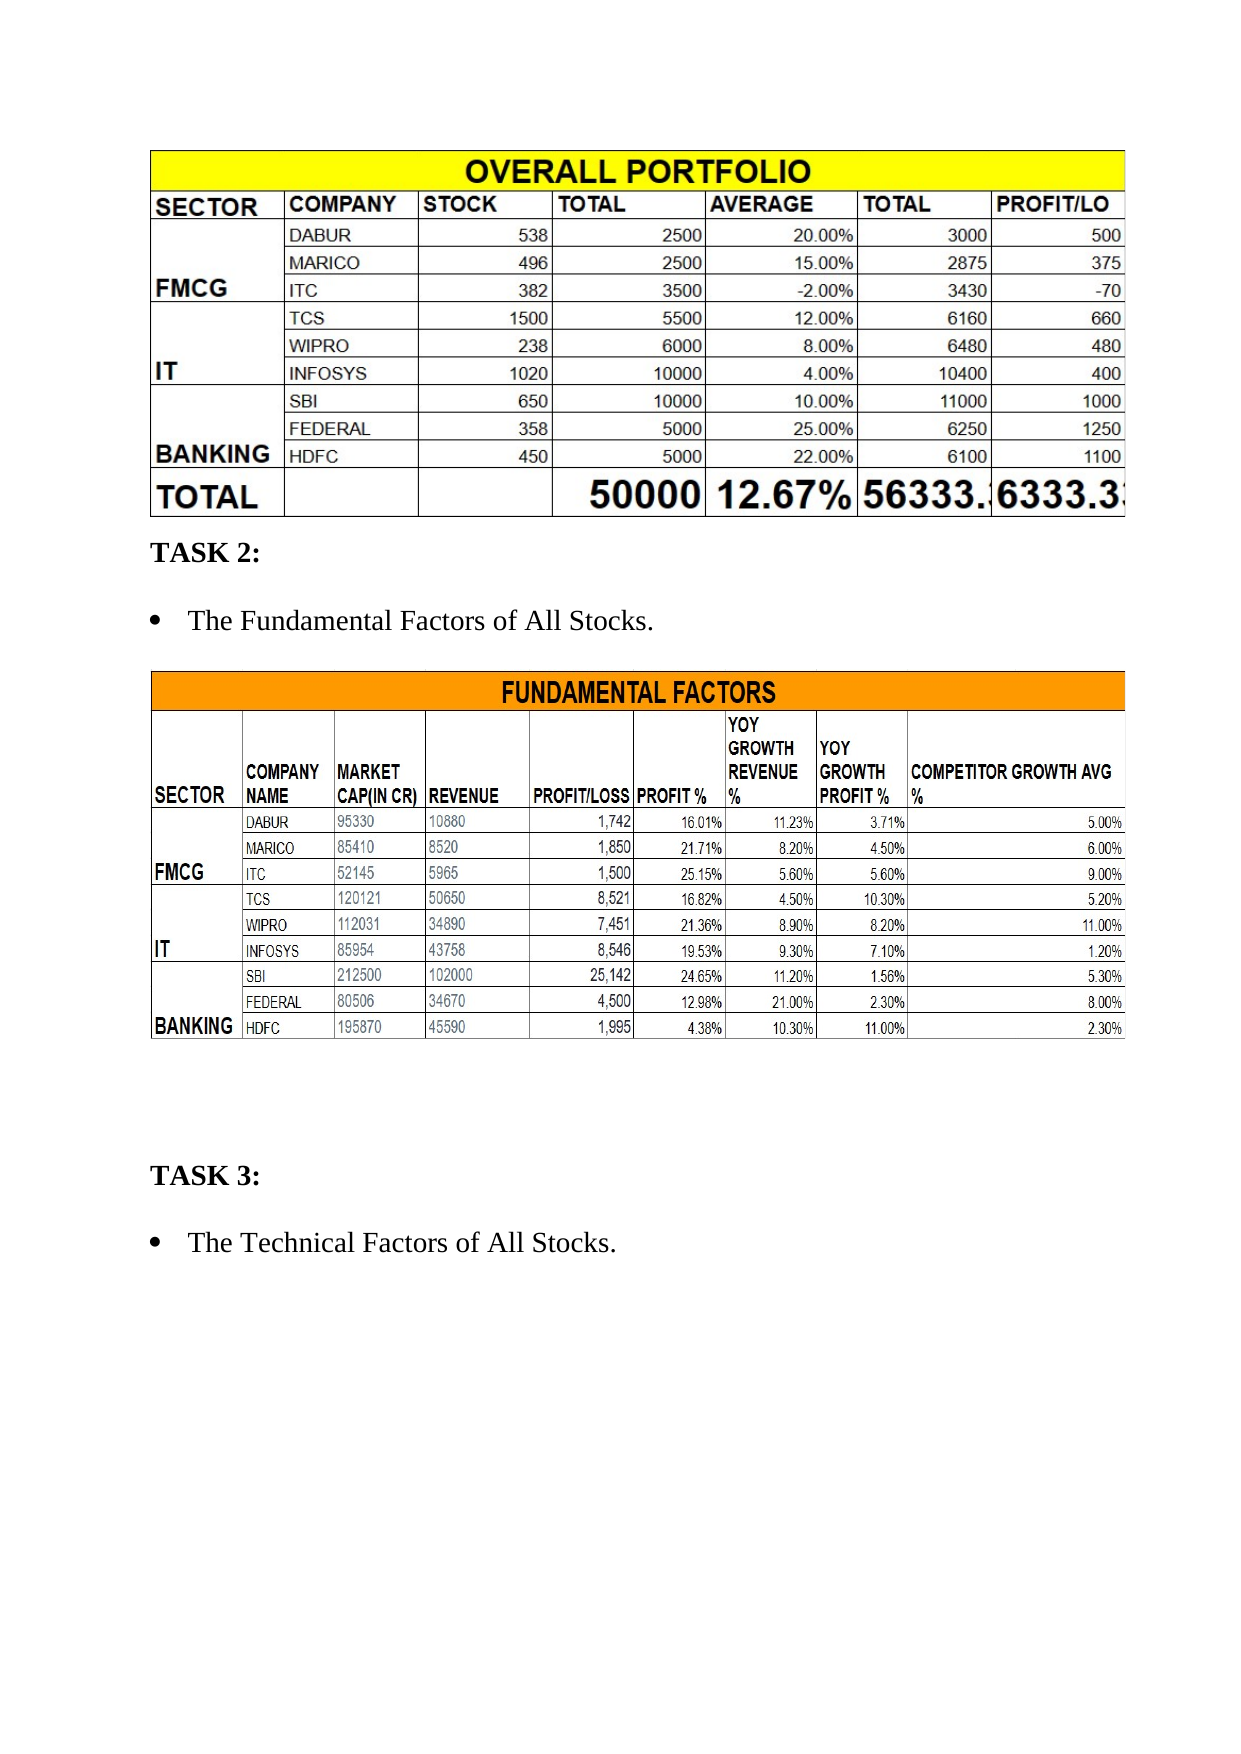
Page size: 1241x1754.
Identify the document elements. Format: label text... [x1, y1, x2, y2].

picture [150, 150, 1125, 517]
list The Fundamental Factors of All Stocks. [150, 603, 1090, 636]
picture [150, 669, 1125, 1039]
text TASK 2: [150, 536, 1090, 569]
text TASK 3: [150, 1158, 1090, 1192]
list The Technical Factors of All Stocks. [150, 1225, 1090, 1259]
